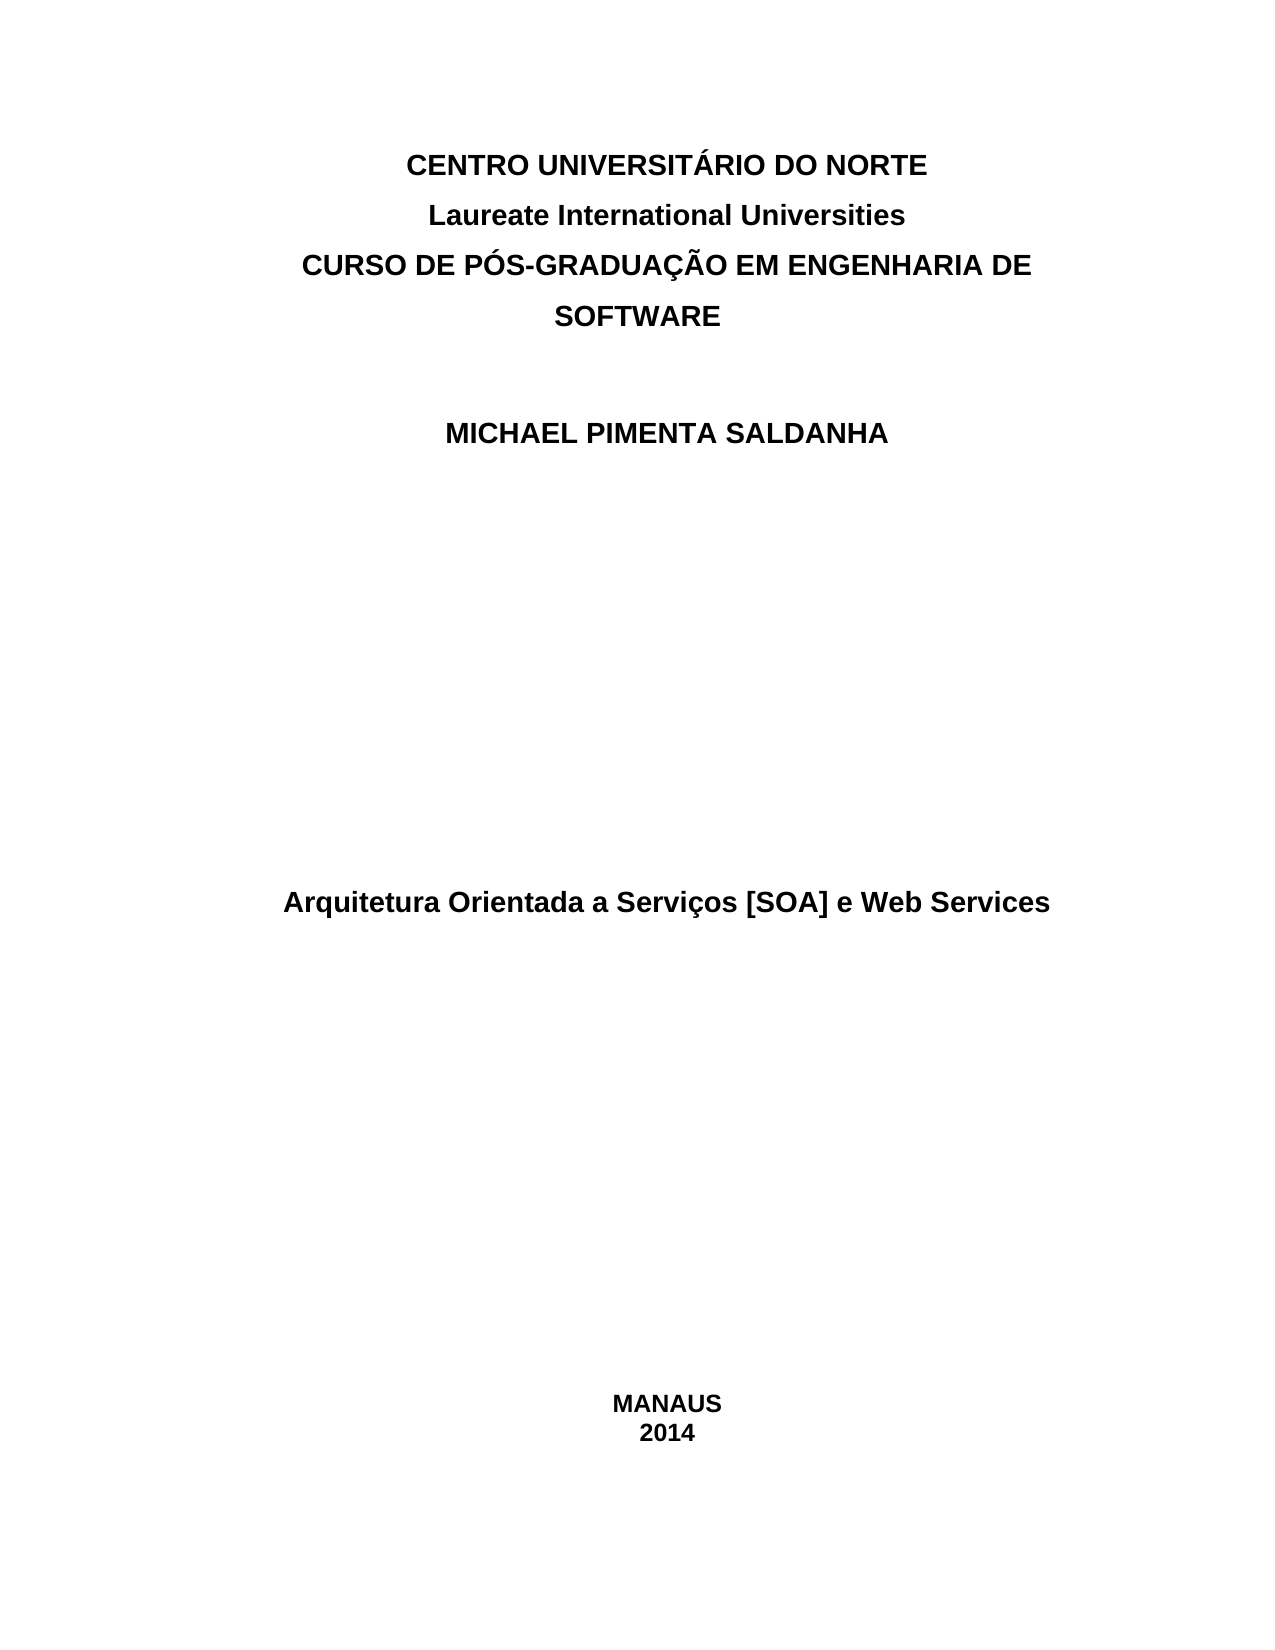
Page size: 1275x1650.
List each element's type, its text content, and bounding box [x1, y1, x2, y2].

text Laureate International Universities [177, 198, 1098, 231]
text 2014 [177, 1417, 1098, 1446]
text MANAUS [177, 1389, 1098, 1417]
text MICHAEL PIMENTA SALDANHA [177, 416, 1098, 449]
text CENTRO UNIVERSITÁRIO DO NORTE [177, 148, 1098, 181]
text CURSO DE PÓS-GRADUAÇÃO EM ENGENHARIA DE SOFTWARE [177, 248, 1098, 332]
text Arquitetura Orientada a Serviços [SOA] e Web Services [177, 886, 1098, 919]
